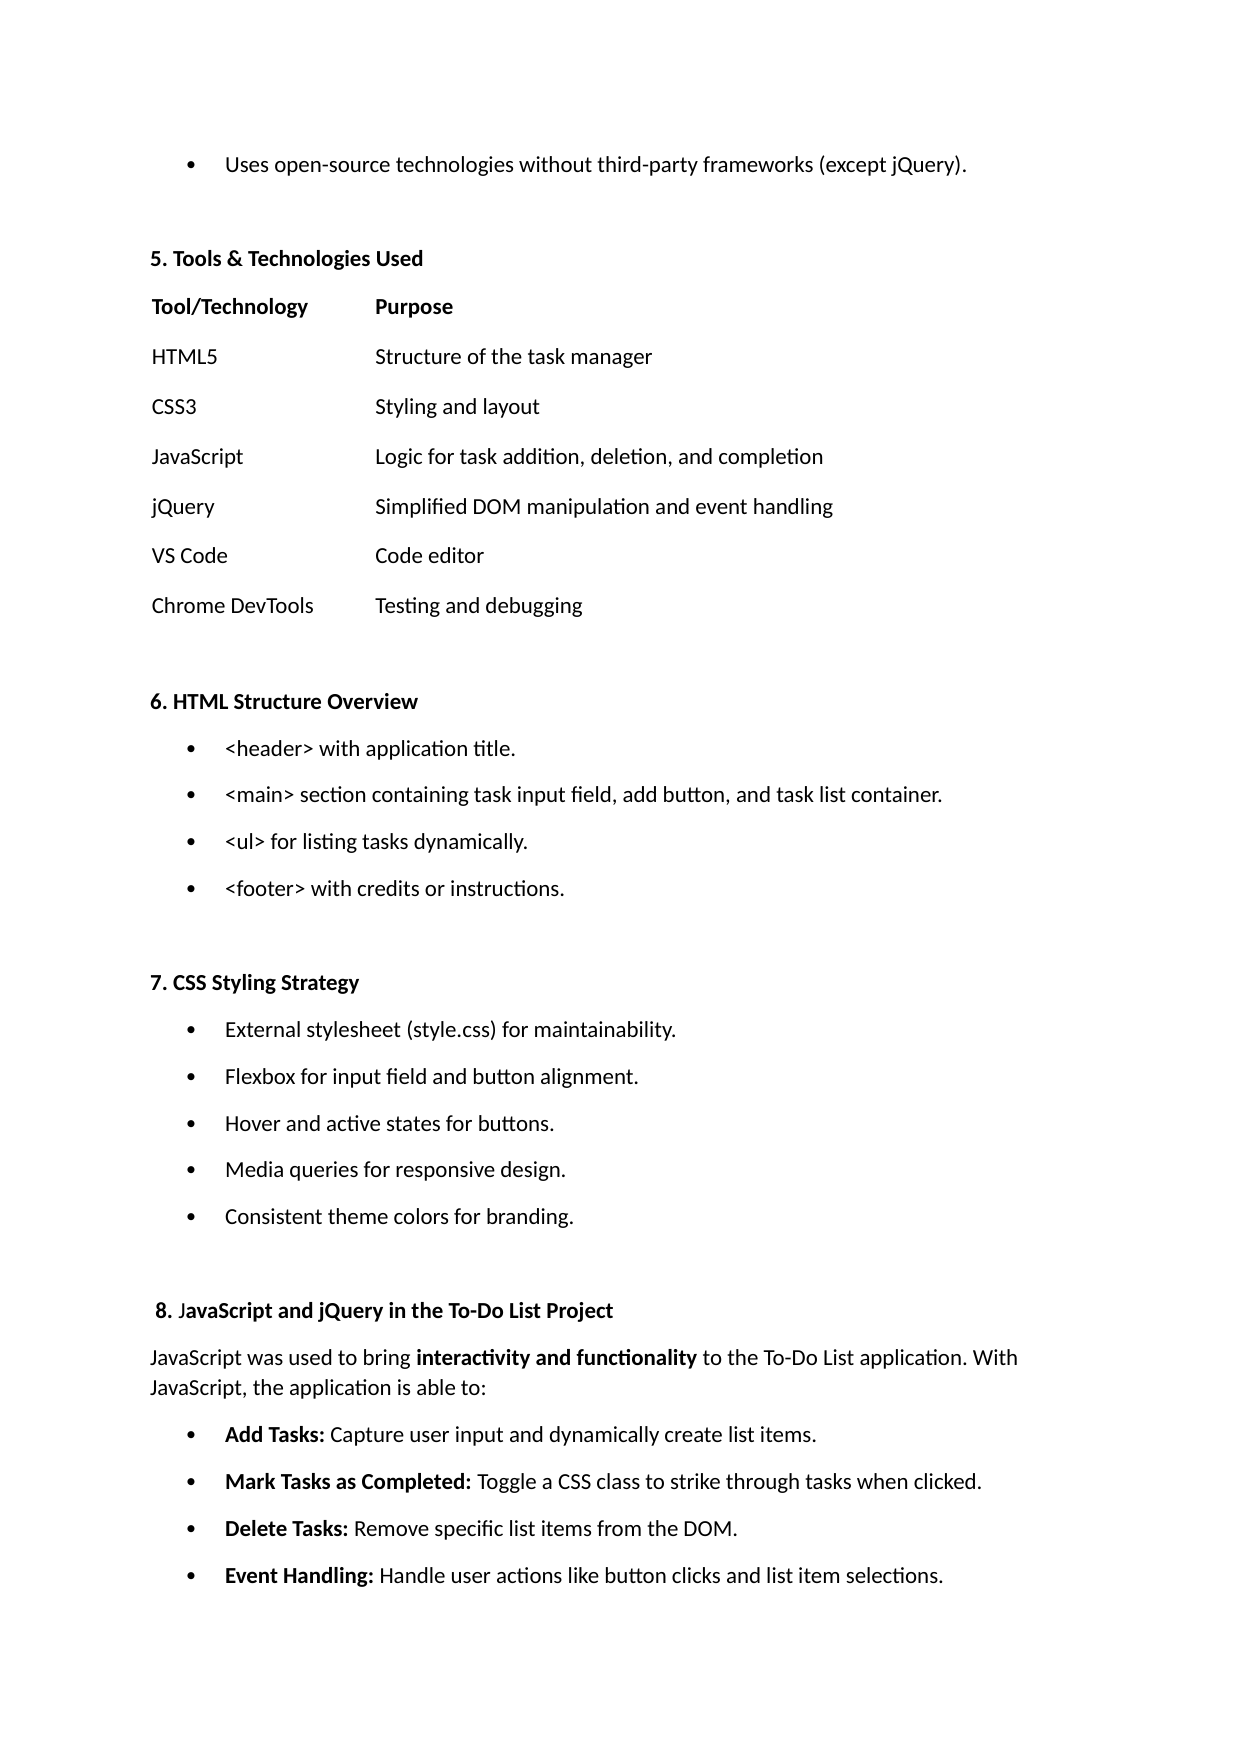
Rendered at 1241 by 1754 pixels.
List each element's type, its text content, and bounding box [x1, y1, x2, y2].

list <footer> with credits or instructions. [187, 874, 1090, 902]
table_cell Chrome DevTools [150, 590, 374, 640]
list Mark Tasks as Completed: Toggle a CSS class to strike through tasks when clicked. [187, 1467, 1090, 1495]
table_cell VS Code [150, 540, 374, 590]
list <ul> for listing tasks dynamically. [187, 827, 1090, 855]
text 5. Tools & Technologies Used [150, 244, 1090, 272]
list Add Tasks: Capture user input and dynamically create list items. [187, 1420, 1090, 1448]
table_cell Logic for task addition, deletion, and completion [374, 440, 990, 490]
table_header Purpose [374, 291, 990, 341]
table_cell JavaScript [150, 440, 374, 490]
table_cell Testing and debugging [374, 590, 990, 640]
list Flexbox for input field and button alignment. [187, 1062, 1090, 1090]
table_cell Styling and layout [374, 390, 990, 440]
text 8. JavaScript and jQuery in the To-Do List Project [150, 1296, 1090, 1324]
table_cell Code editor [374, 540, 990, 590]
text JavaScript was used to bring interactivity and functionality to the To-Do List application. With JavaScript, the application is able to: [150, 1343, 1090, 1401]
text 6. HTML Structure Overview [150, 687, 1090, 715]
table_cell jQuery [150, 490, 374, 540]
list Media queries for responsive design. [187, 1156, 1090, 1183]
list Delete Tasks: Remove specific list items from the DOM. [187, 1514, 1090, 1542]
list External stylesheet (style.css) for maintainability. [187, 1015, 1090, 1043]
list Event Handling: Handle user actions like button clicks and list item selections. [187, 1561, 1090, 1589]
table_header Tool/Technology [150, 291, 374, 341]
list Consistent theme colors for branding. [187, 1202, 1090, 1230]
text 7. CSS Styling Strategy [150, 968, 1090, 996]
list Hover and active states for buttons. [187, 1109, 1090, 1137]
list <main> section containing task input field, add button, and task list container. [187, 781, 1090, 808]
table_cell Simplified DOM manipulation and event handling [374, 490, 990, 540]
list <header> with application title. [187, 734, 1090, 762]
list Uses open-source technologies without third-party frameworks (except jQuery). [187, 150, 1090, 178]
table_cell CSS3 [150, 390, 374, 440]
table_cell HTML5 [150, 341, 374, 390]
table_cell Structure of the task manager [374, 341, 990, 390]
